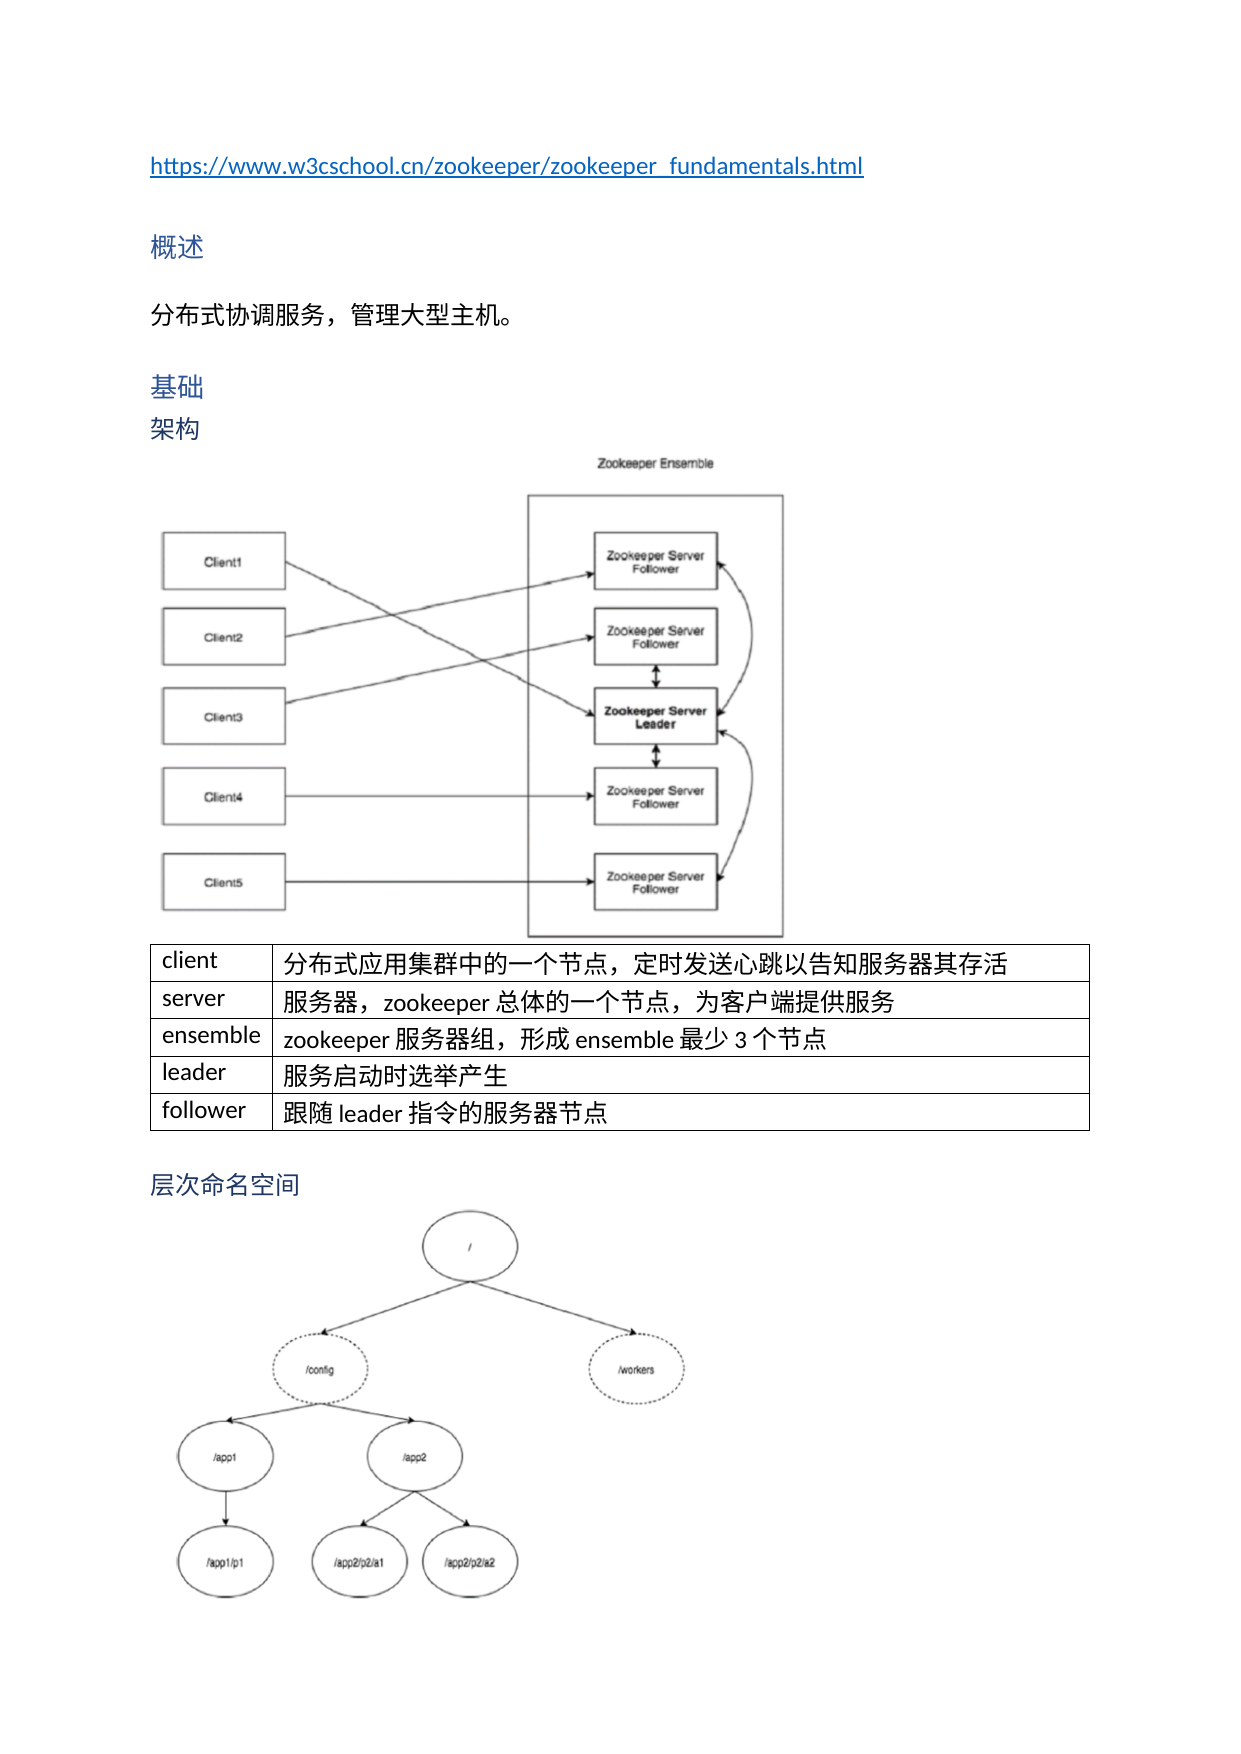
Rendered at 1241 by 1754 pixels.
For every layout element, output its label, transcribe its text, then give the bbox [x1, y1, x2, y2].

text https://www.w3cschool.cn/zookeeper/zookeeper_fundamentals.html [150, 150, 1090, 181]
subtitle 基础 [150, 366, 1090, 406]
table_cell 服务启动时选举产生 [273, 1057, 1089, 1093]
picture [150, 446, 795, 944]
subtitle 架构 [150, 410, 1090, 446]
text 分布式协调服务，管理大型主机。 [150, 296, 1090, 332]
picture [150, 1202, 699, 1604]
table_cell 服务器，zookeeper总体的一个节点，为客户端提供服务 [273, 982, 1089, 1018]
table_header 分布式应用集群中的一个节点，定时发送心跳以告知服务器其存活 [273, 945, 1089, 981]
table_cell follower [151, 1094, 272, 1130]
table_cell zookeeper服务器组，形成ensemble最少3个节点 [273, 1019, 1089, 1056]
table_cell server [151, 982, 272, 1018]
table_header client [151, 945, 272, 981]
subtitle 概述 [150, 226, 1090, 265]
table_cell ensemble [151, 1019, 272, 1056]
table_cell leader [151, 1057, 272, 1093]
subtitle 层次命名空间 [150, 1166, 1090, 1202]
table_cell 跟随leader指令的服务器节点 [273, 1094, 1089, 1130]
